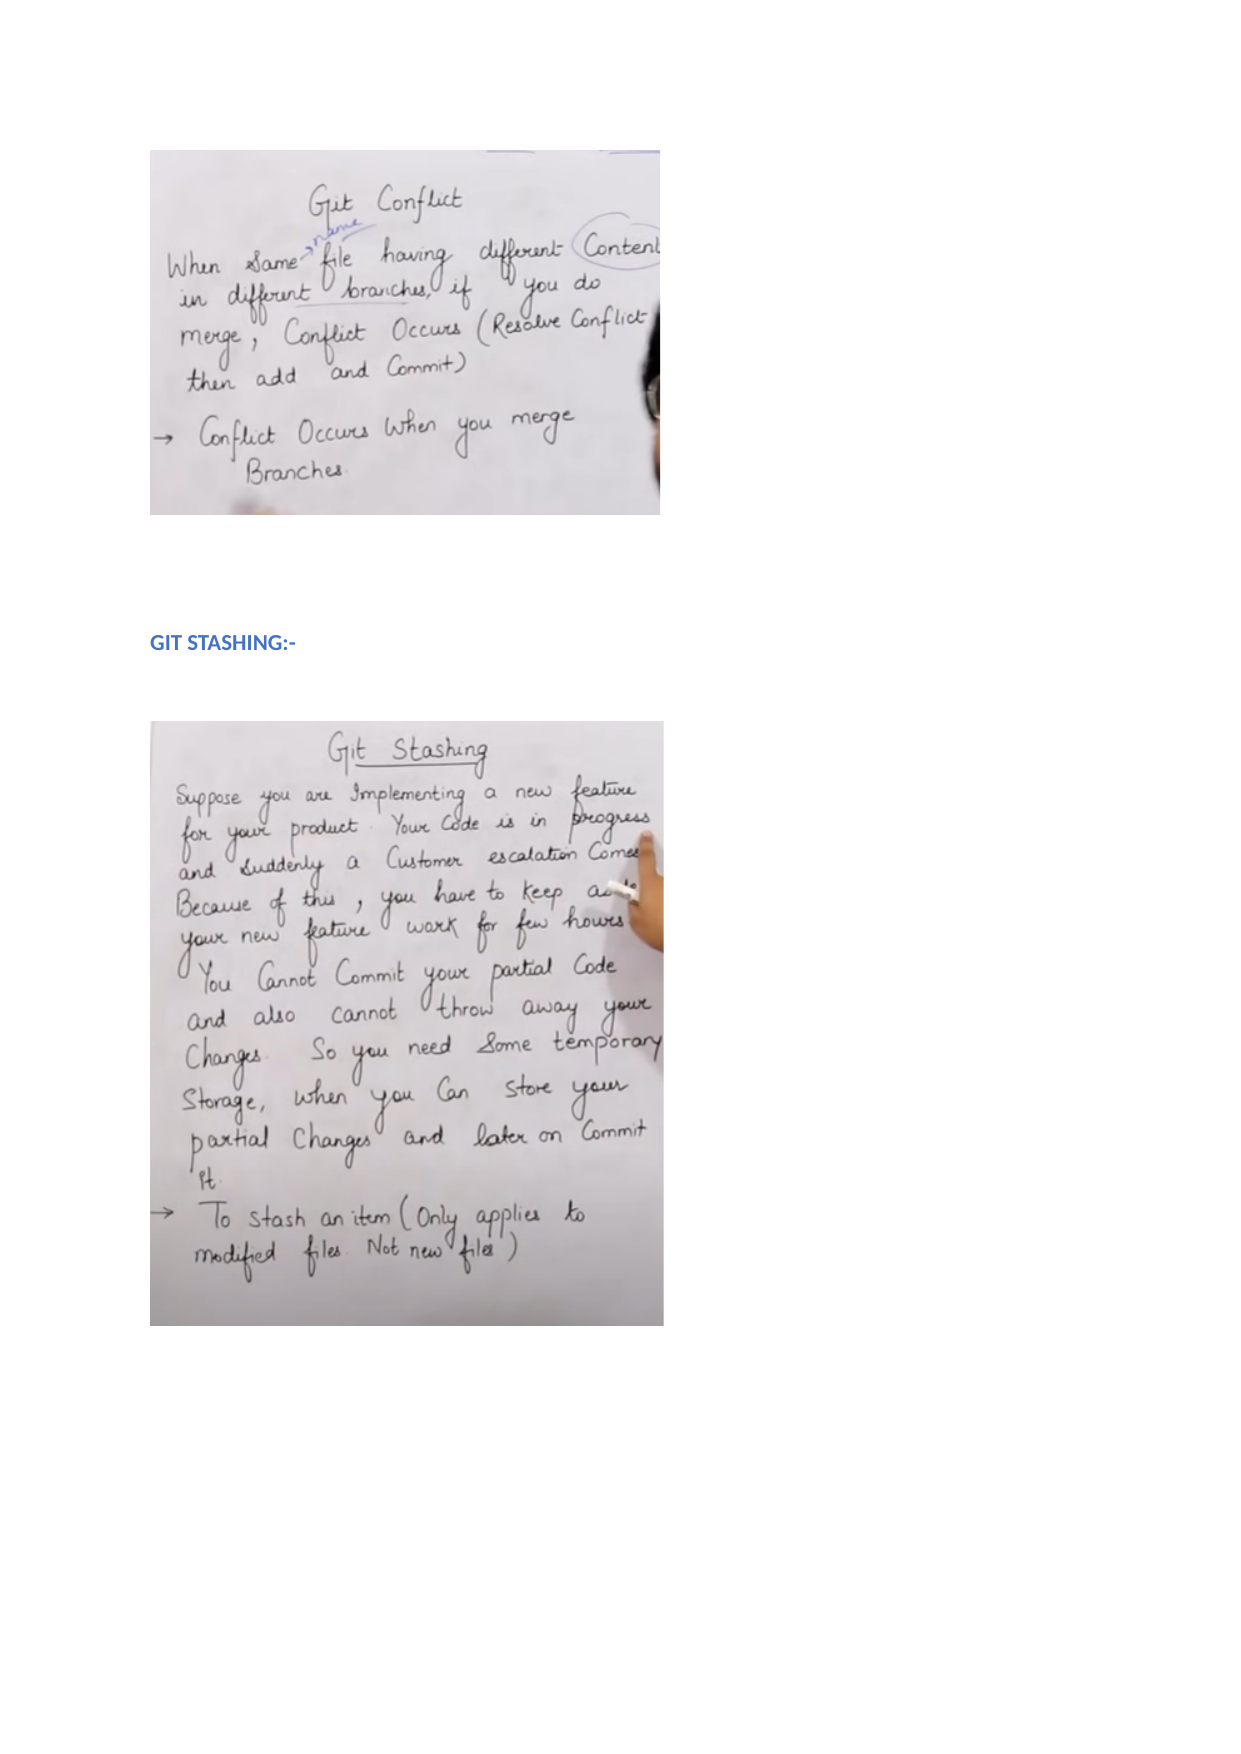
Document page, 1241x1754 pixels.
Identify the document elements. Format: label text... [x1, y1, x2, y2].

picture [150, 721, 664, 1326]
text GIT STASHING:- [150, 628, 1090, 656]
picture [150, 150, 661, 515]
